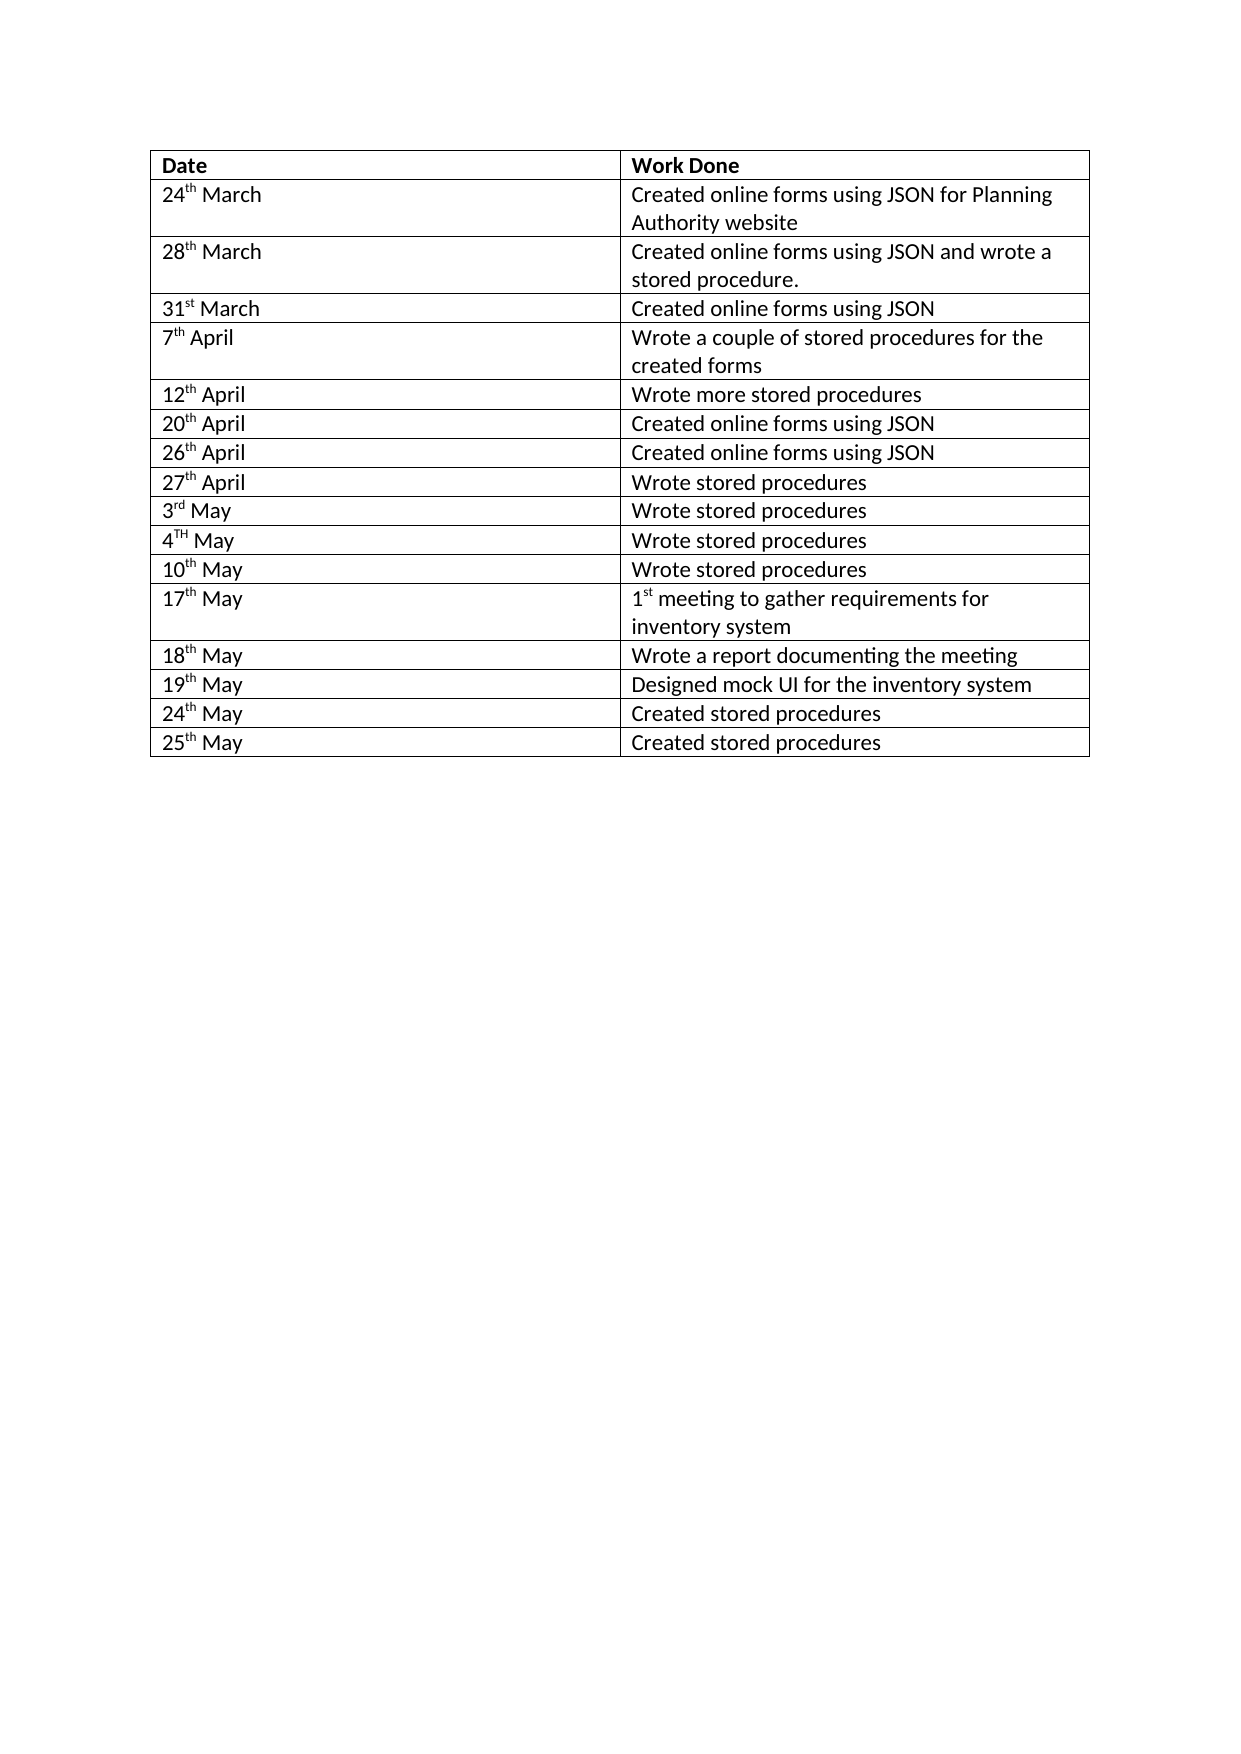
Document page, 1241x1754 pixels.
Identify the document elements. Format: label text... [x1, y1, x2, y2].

table_cell 1st meeting to gather requirements for inventory system [621, 584, 1089, 640]
table_cell 7th April [151, 323, 620, 379]
table_cell Created online forms using JSON [621, 410, 1089, 437]
table_cell 24th May [151, 699, 620, 727]
table_cell Wrote a couple of stored procedures for the created forms [621, 323, 1089, 379]
table_cell 24th March [151, 180, 620, 236]
table_cell Created online forms using JSON for Planning Authority website [621, 180, 1089, 236]
table_cell 27th April [151, 468, 620, 496]
table_cell Created stored procedures [621, 699, 1089, 727]
table_cell Created stored procedures [621, 728, 1089, 756]
table_cell 25th May [151, 728, 620, 756]
table_cell 18th May [151, 641, 620, 669]
table_cell Created online forms using JSON [621, 439, 1089, 467]
table_cell Wrote stored procedures [621, 526, 1089, 554]
table_cell Wrote stored procedures [621, 555, 1089, 583]
table_cell 3rd May [151, 497, 620, 525]
table_cell 20th April [151, 410, 620, 437]
table_cell 19th May [151, 670, 620, 698]
table_cell Wrote stored procedures [621, 468, 1089, 496]
table_cell Wrote more stored procedures [621, 380, 1089, 408]
table_header Date [151, 151, 620, 179]
table_cell 31st March [151, 294, 620, 322]
table_cell 17th May [151, 584, 620, 640]
table_cell Wrote a report documenting the meeting [621, 641, 1089, 669]
table_cell 28th March [151, 237, 620, 293]
table_header Work Done [621, 151, 1089, 179]
table_cell Wrote stored procedures [621, 497, 1089, 525]
table_cell Created online forms using JSON and wrote a stored procedure. [621, 237, 1089, 293]
table_cell 4TH May [151, 526, 620, 554]
table_cell Designed mock UI for the inventory system [621, 670, 1089, 698]
table_cell 10th May [151, 555, 620, 583]
table_cell 12th April [151, 380, 620, 408]
table_cell Created online forms using JSON [621, 294, 1089, 322]
table_cell 26th April [151, 439, 620, 467]
